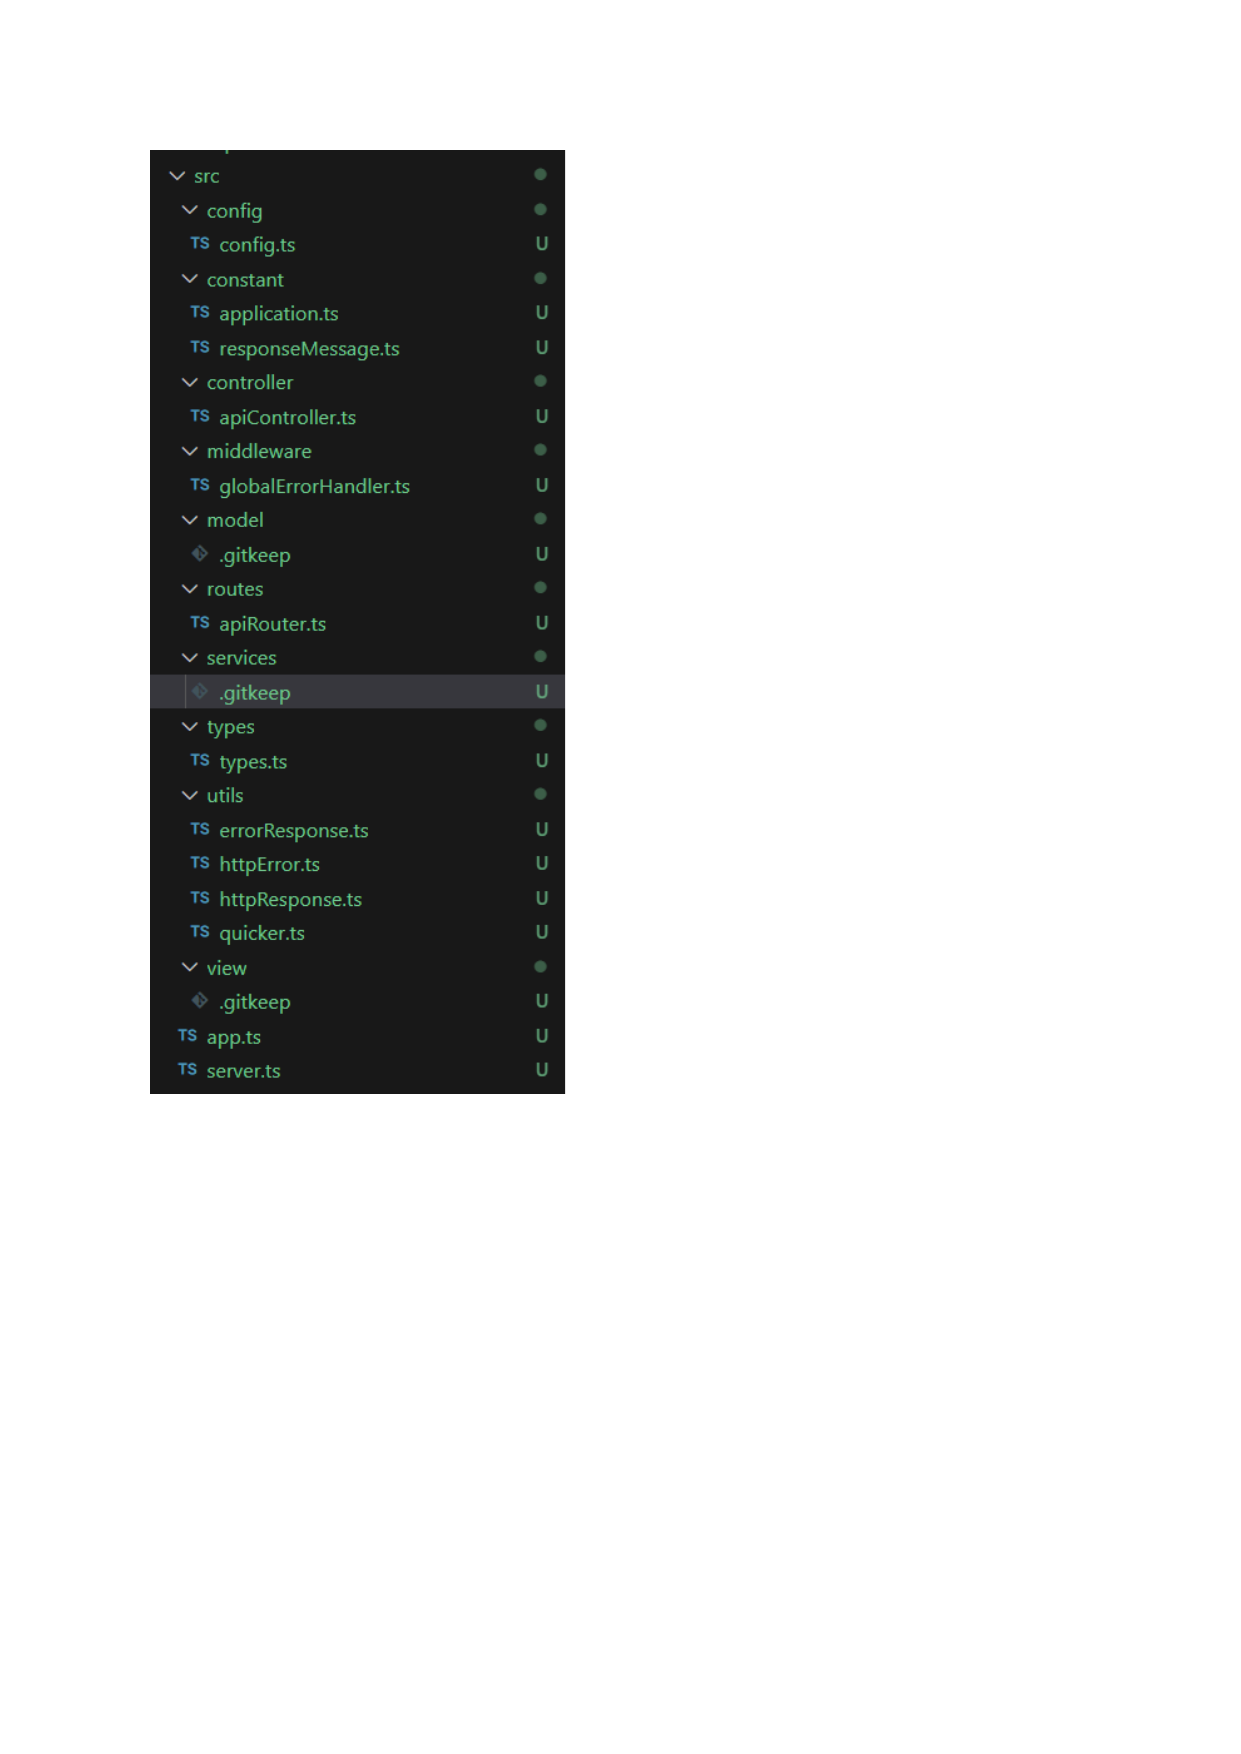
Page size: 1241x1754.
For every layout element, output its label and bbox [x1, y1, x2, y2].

picture [150, 150, 565, 1094]
